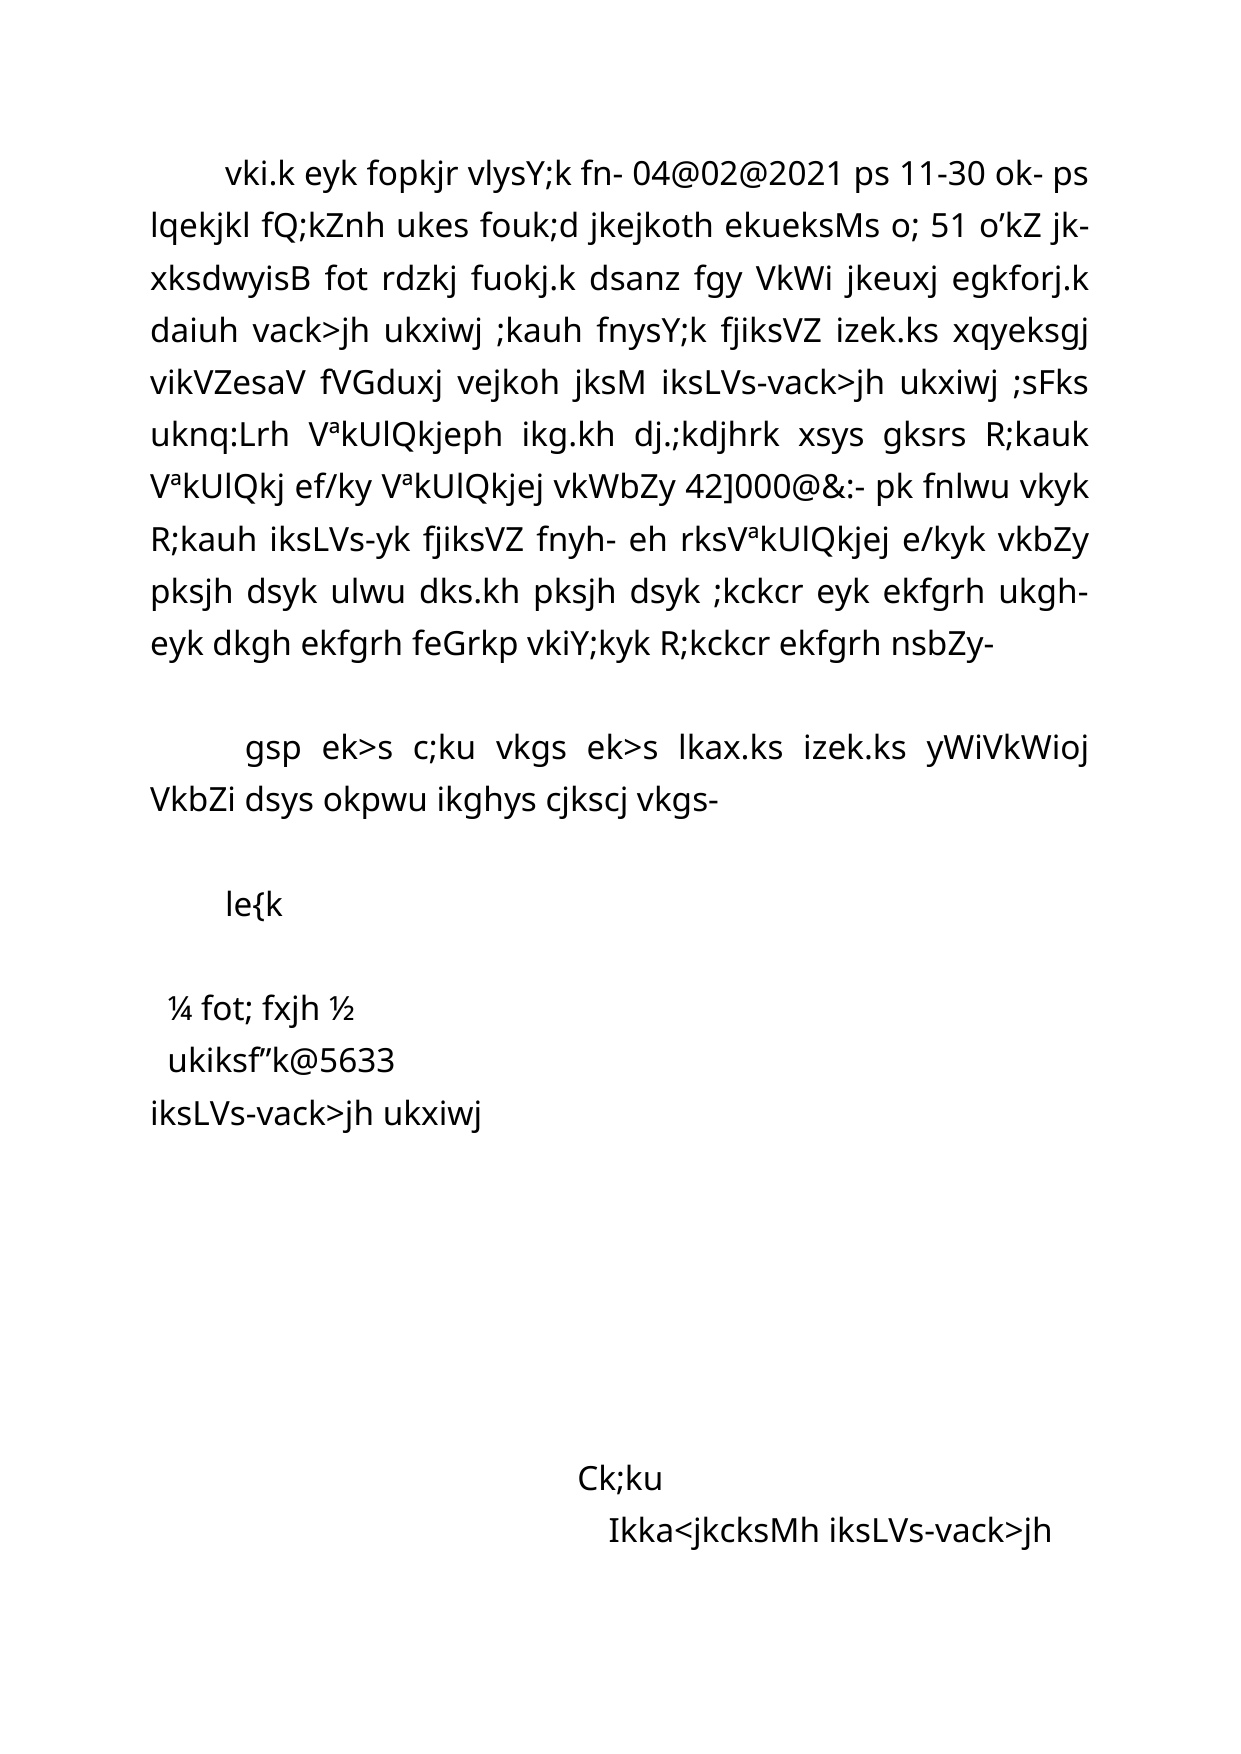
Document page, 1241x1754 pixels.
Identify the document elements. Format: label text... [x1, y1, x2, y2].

text Ikka<jkcksMh iksLVs-vack>jh [150, 1507, 1090, 1552]
text ¼ fot; fxjh ½ [150, 985, 1090, 1030]
text vki.k eyk fopkjr vlysY;k fn- 04@02@2021 ps 11-30 ok- ps lqekjkl fQ;kZnh ukes fouk;d jkejkoth ekueksMs o; 51 o’kZ jk- xksdwyisB fot rdzkj fuokj.k dsanz fgy VkWi jkeuxj egkforj.k daiuh vack>jh ukxiwj ;kauh fnysY;k fjiksVZ izek.ks xqyeksgj vikVZesaV fVGduxj vejkoh jksM iksLVs-vack>jh ukxiwj ;sFks uknq:Lrh VªkUlQkjeph ikg.kh dj.;kdjhrk xsys gksrs R;kauk VªkUlQkj ef/ky VªkUlQkjej vkWbZy 42]000@&:- pk fnlwu vkyk R;kauh iksLVs-yk fjiksVZ fnyh- eh rksVªkUlQkjej e/kyk vkbZy pksjh dsyk ulwu dks.kh pksjh dsyk ;kckcr eyk ekfgrh ukgh-eyk dkgh ekfgrh feGrkp vkiY;kyk R;kckcr ekfgrh nsbZy- [150, 150, 1090, 665]
text Ck;ku [150, 1455, 1090, 1500]
text iksLVs-vack>jh ukxiwj [150, 1089, 1090, 1135]
text ukiksf”k@5633 [150, 1037, 1090, 1083]
text le{k [150, 881, 1090, 926]
text gsp ek>s c;ku vkgs ek>s lkax.ks izek.ks yWiVkWioj VkbZi dsys okpwu ikghys cjkscj vkgs- [150, 724, 1090, 822]
